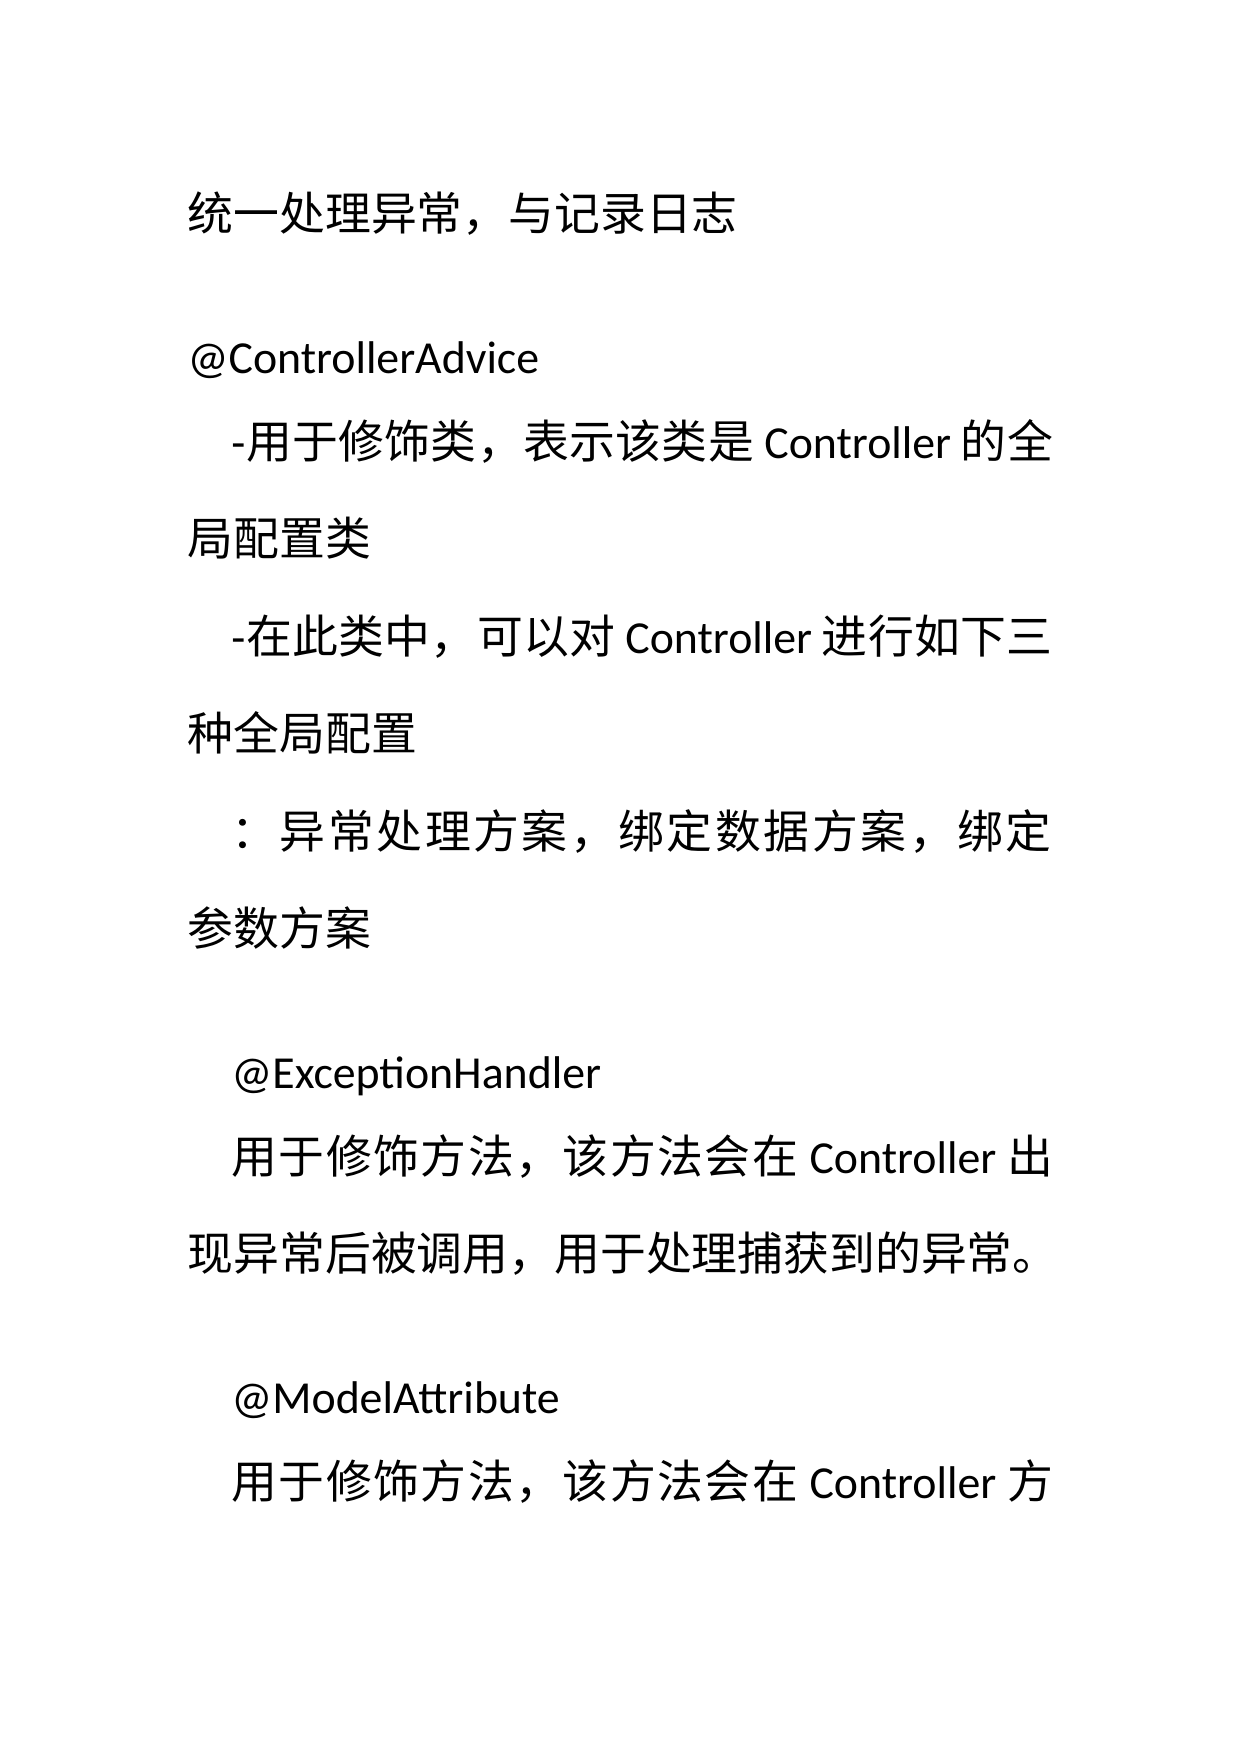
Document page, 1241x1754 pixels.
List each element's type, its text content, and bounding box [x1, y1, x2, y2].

text -用于修饰类，表示该类是Controller的全局配置类 [187, 389, 1053, 584]
text ：异常处理方案，绑定数据方案，绑定参数方案 [187, 779, 1053, 974]
text 统一处理异常，与记录日志 [187, 162, 1053, 259]
text -在此类中，可以对Controller进行如下三种全局配置 [187, 584, 1053, 779]
text @ControllerAdvice [187, 324, 1053, 389]
text @ExceptionHandler [187, 1039, 1053, 1104]
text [187, 1429, 1053, 1527]
text @ModelAttribute [187, 1364, 1053, 1429]
text 用于修饰方法，该方法会在Controller出现异常后被调用，用于处理捕获到的异常。 [187, 1104, 1053, 1299]
